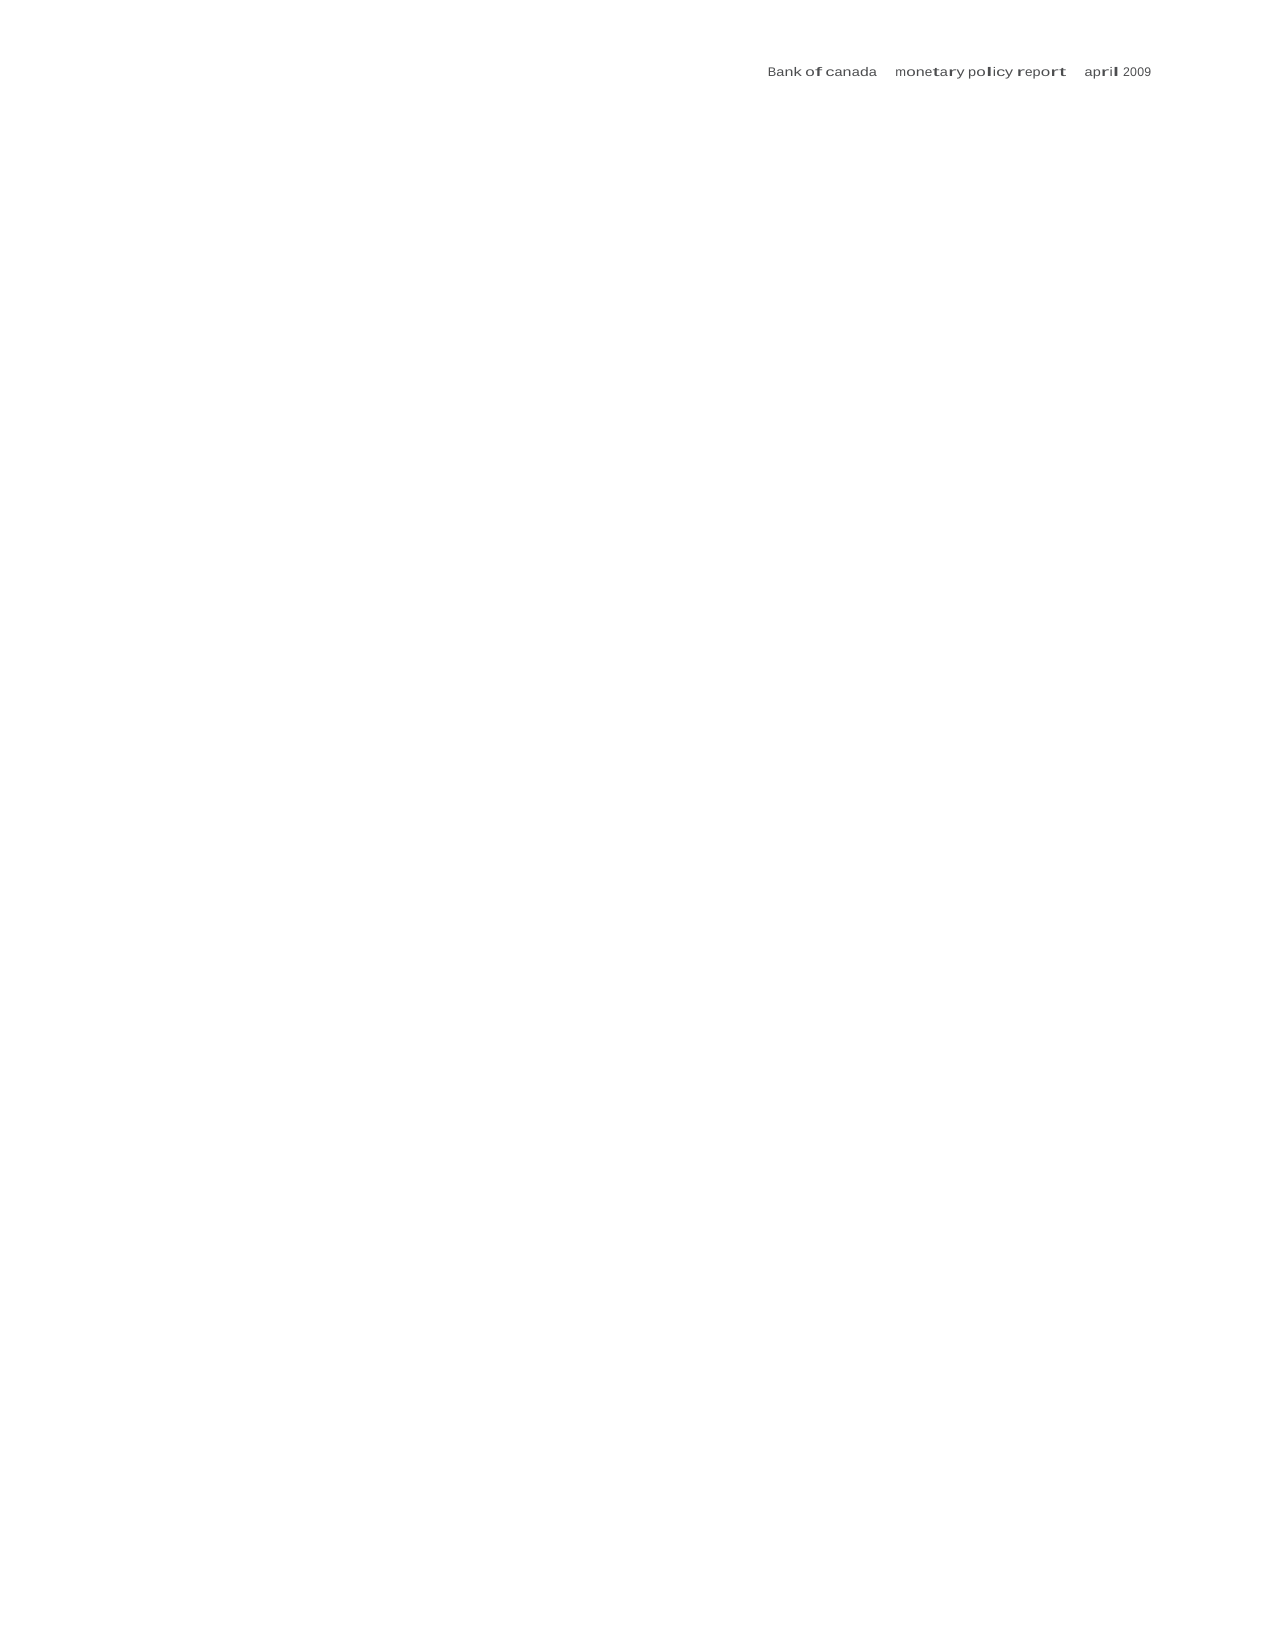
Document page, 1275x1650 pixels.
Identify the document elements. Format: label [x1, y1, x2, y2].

text [768, 64, 1153, 79]
